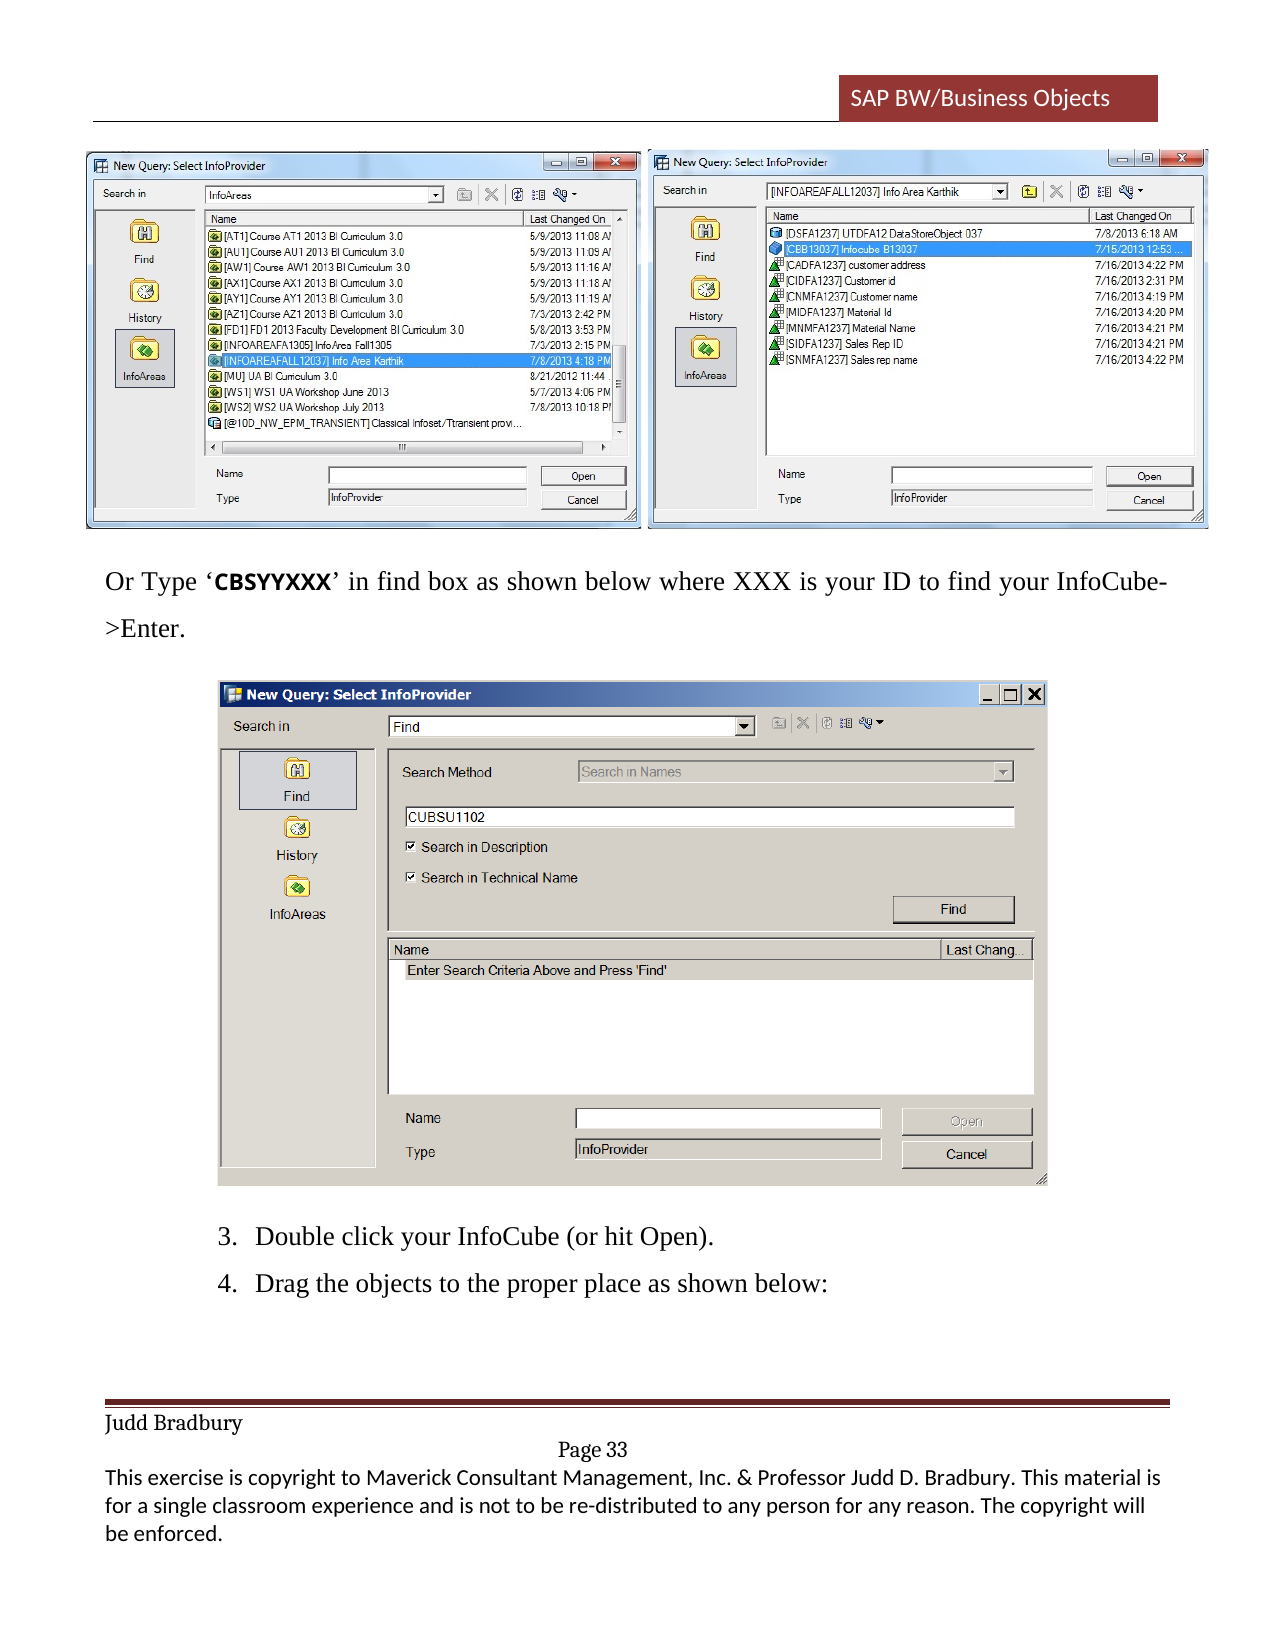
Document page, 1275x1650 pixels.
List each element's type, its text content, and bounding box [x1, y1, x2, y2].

list Drag the objects to the proper place as shown below: [217, 1267, 1170, 1298]
text Or Type ‘CBSYYXXX’ in find box as shown below where XXX is your ID to find your InfoCube->Enter. [105, 565, 1170, 644]
picture [217, 680, 1048, 1186]
picture [86, 151, 642, 529]
list Double click your InfoCube (or hit Open). [217, 1220, 1170, 1252]
picture [647, 149, 1209, 529]
